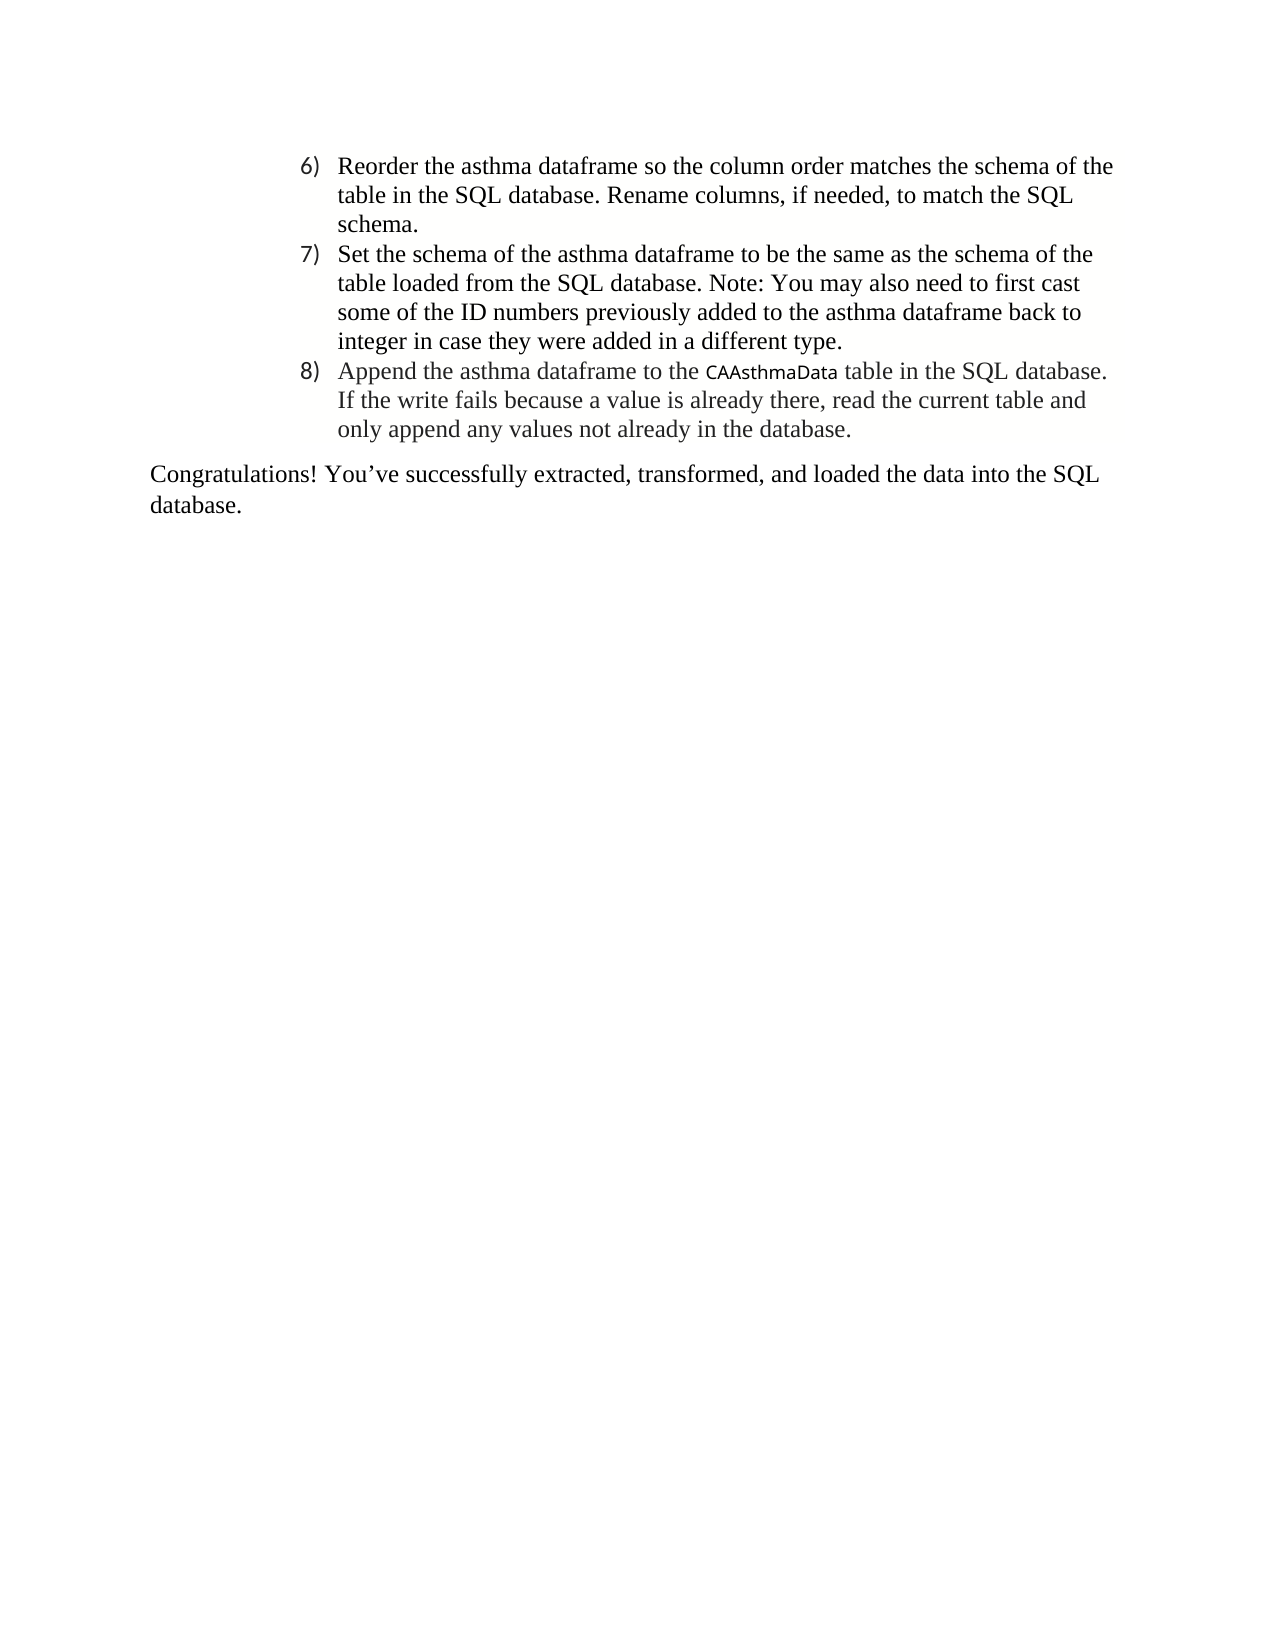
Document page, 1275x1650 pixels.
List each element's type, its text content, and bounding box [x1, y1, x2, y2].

list Append the asthma dataframe to the CAAsthmaData table in the SQL database. If the write fails because a value is already there, read the current table and only append any values not already in the database. [300, 355, 1125, 443]
text Congratulations! You’ve successfully extracted, transformed, and loaded the data into the SQL database. [150, 459, 1125, 519]
list Reorder the asthma dataframe so the column order matches the schema of the table in the SQL database. Rename columns, if needed, to match the SQL schema. [300, 150, 1125, 238]
list Set the schema of the asthma dataframe to be the same as the schema of the table loaded from the SQL database. Note: You may also need to first cast some of the ID numbers previously added to the asthma dataframe back to integer in case they were added in a different type. [300, 238, 1125, 355]
